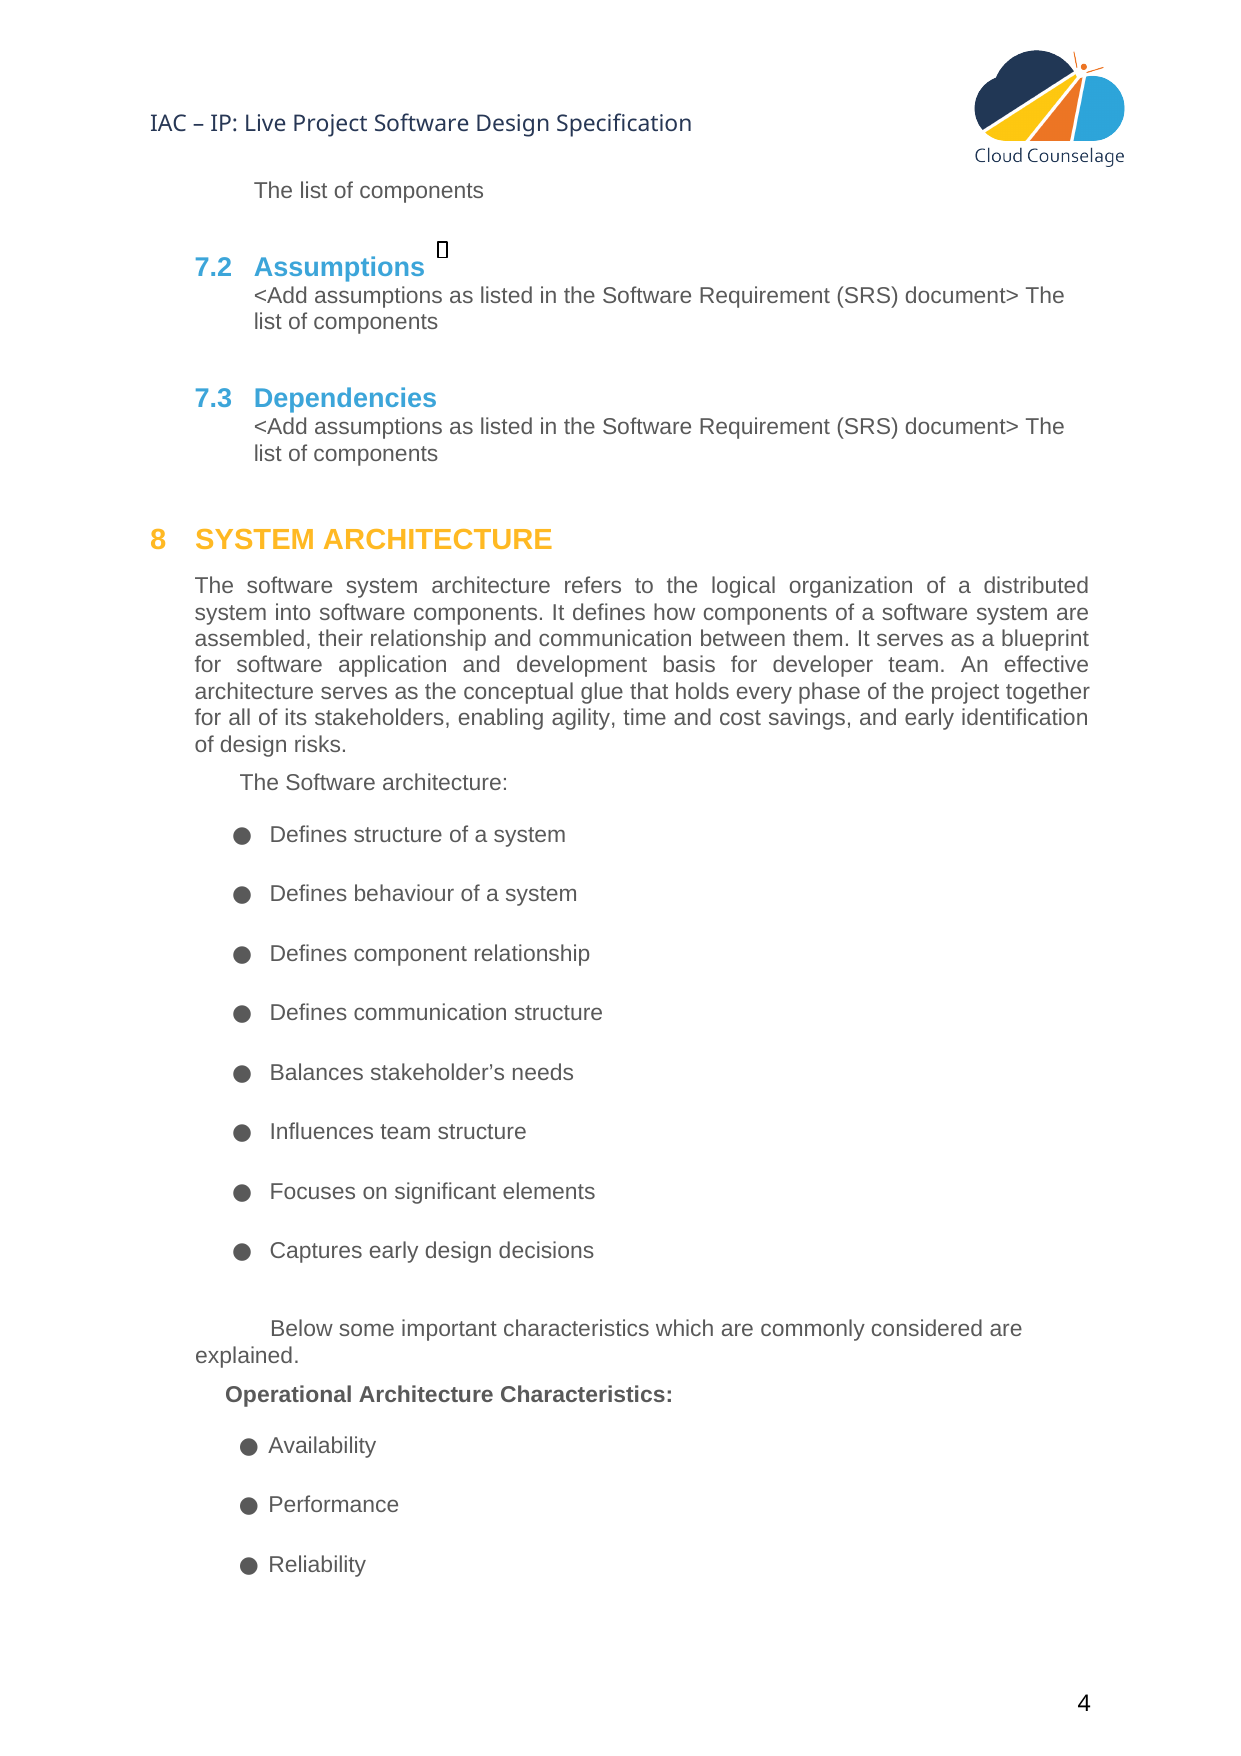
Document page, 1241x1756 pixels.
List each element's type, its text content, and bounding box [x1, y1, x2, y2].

text <Add assumptions as listed in the Software Requirement (SRS) document> The list of components [253, 413, 1090, 466]
subtitle SYSTEM ARCHITECTURE [150, 522, 1090, 556]
list Balances stakeholder’s needs [232, 1046, 1090, 1093]
list Defines communication structure [232, 987, 1090, 1034]
text <Add assumptions as listed in the Software Requirement (SRS) document> The list of components [253, 282, 1090, 335]
list Defines structure of a system [232, 808, 1090, 855]
list Defines behaviour of a system [232, 868, 1090, 915]
list Influences team structure [232, 1106, 1090, 1153]
text Below some important characteristics which are commonly considered are explained. [195, 1315, 1090, 1368]
picture [974, 50, 1125, 167]
list Focuses on significant elements [232, 1165, 1090, 1212]
list Reliability [239, 1538, 1090, 1585]
text The software system architecture refers to the logical organization of a distributed system into software components. It defines how components of a software system are assembled, their relationship and communication between them. It serves as a blueprint for software application and development basis for developer team. An effective architecture serves as the conceptual glue that holds every phase of the project together for all of its stakeholders, enabling agility, time and cost savings, and early identification of design risks. [194, 572, 1090, 757]
subtitle Dependencies [194, 382, 1090, 413]
list Captures early design decisions [232, 1224, 1090, 1272]
list Defines component relationship [232, 927, 1090, 974]
text The Software architecture: [195, 769, 1090, 796]
text Operational Architecture Characteristics: [225, 1381, 1090, 1407]
subtitle Assumptions [194, 251, 1090, 282]
list Performance [239, 1479, 1090, 1526]
list Availability [239, 1419, 1090, 1466]
text <Add requirements as identified in the Software Requirement (SRS) document> The list of components [253, 177, 1090, 203]
